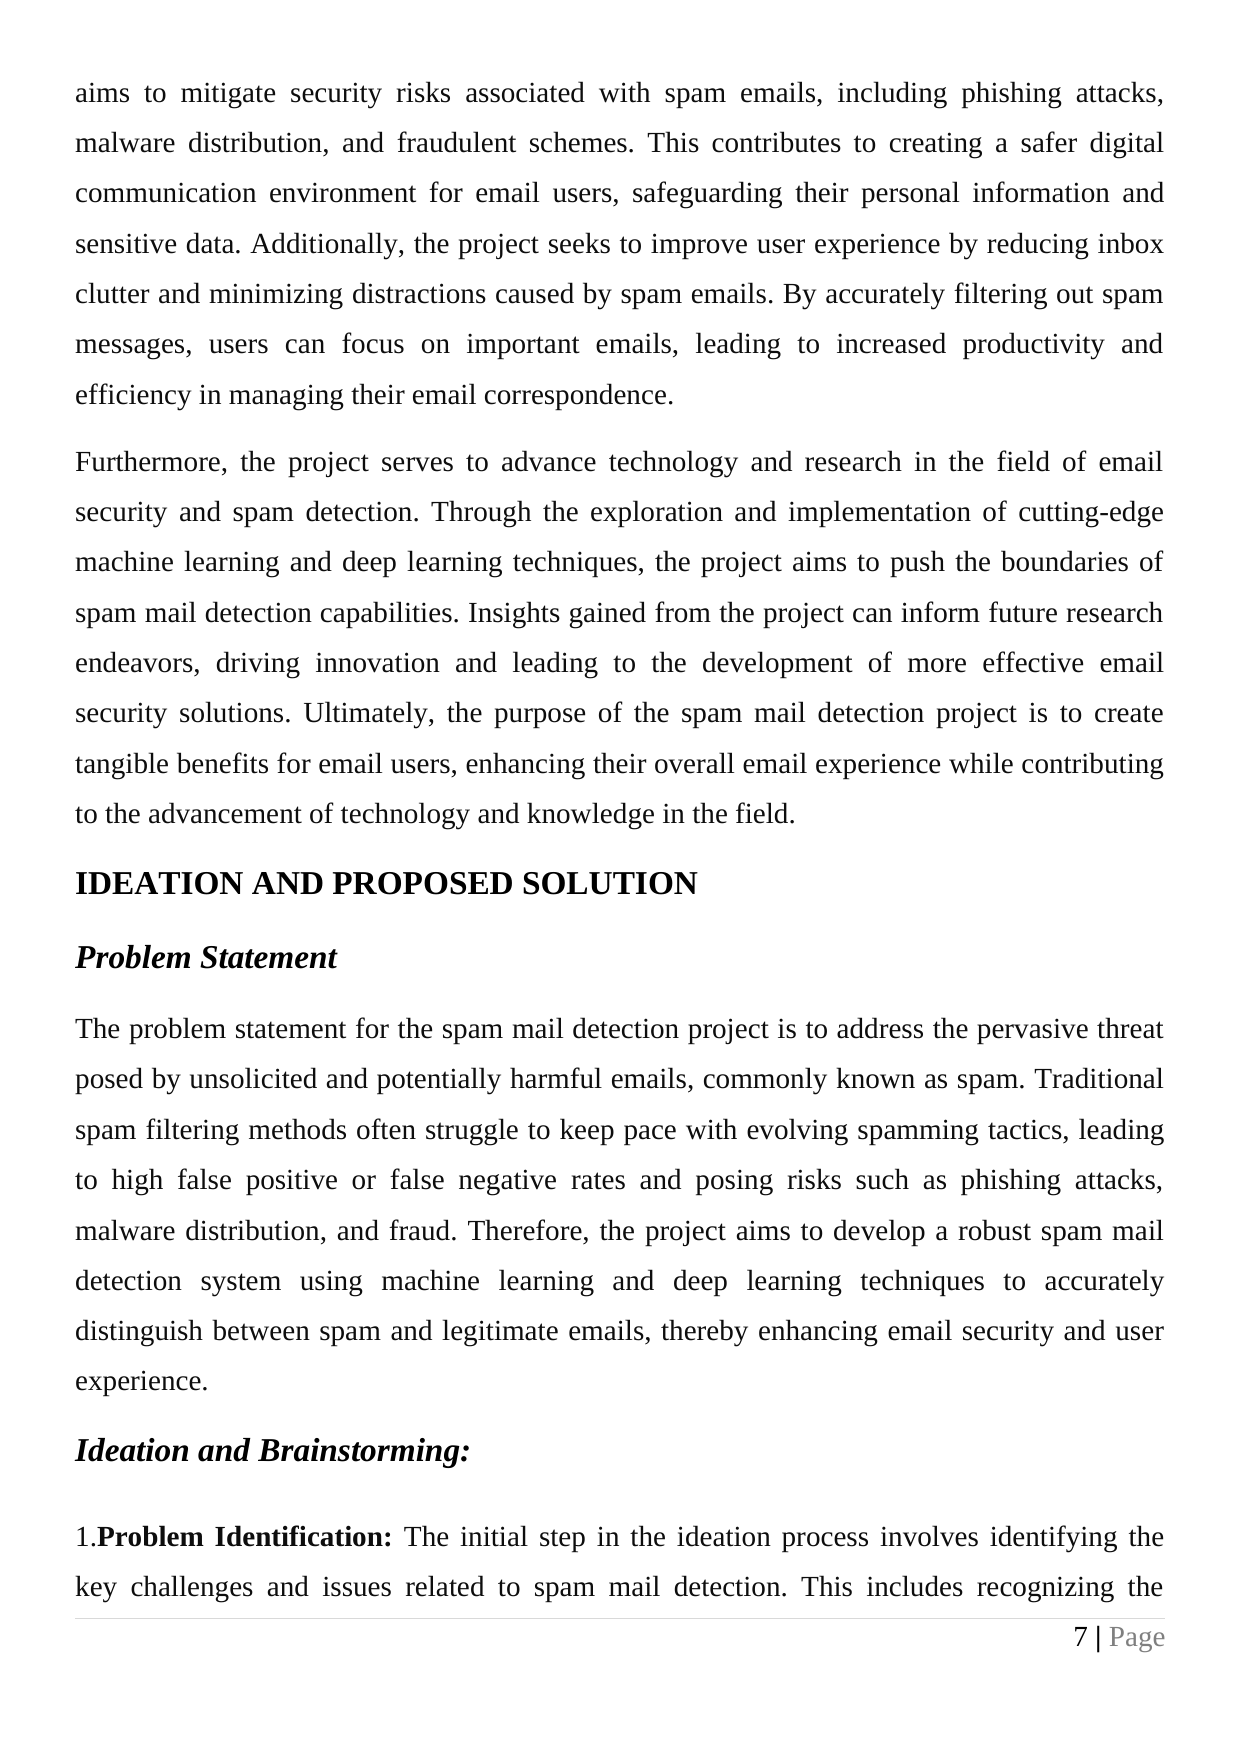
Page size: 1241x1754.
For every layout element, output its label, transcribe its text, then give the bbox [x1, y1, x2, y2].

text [75, 1519, 1165, 1603]
text Furthermore, the project serves to advance technology and research in the field of email security and spam detection. Through the exploration and implementation of cutting-edge machine learning and deep learning techniques, the project aims to push the boundaries of spam mail detection capabilities. Insights gained from the project can inform future research endeavors, driving innovation and leading to the development of more effective email security solutions. Ultimately, the purpose of the spam mail detection project is to create tangible benefits for email users, enhancing their overall email experience while contributing to the advancement of technology and knowledge in the field. [75, 444, 1165, 829]
text IDEATION AND PROPOSED SOLUTION [75, 863, 1165, 901]
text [75, 75, 1165, 410]
text The problem statement for the spam mail detection project is to address the pervasive threat posed by unsolicited and potentially harmful emails, commonly known as spam. Traditional spam filtering methods often struggle to keep pace with evolving spamming tactics, leading to high false positive or false negative rates and posing risks such as phishing attacks, malware distribution, and fraud. Therefore, the project aims to develop a robust spam mail detection system using machine learning and deep learning techniques to accurately distinguish between spam and legitimate emails, thereby enhancing email security and user experience. [75, 1011, 1165, 1397]
text Problem Statement [75, 937, 1165, 976]
text Ideation and Brainstorming: [75, 1431, 1165, 1469]
